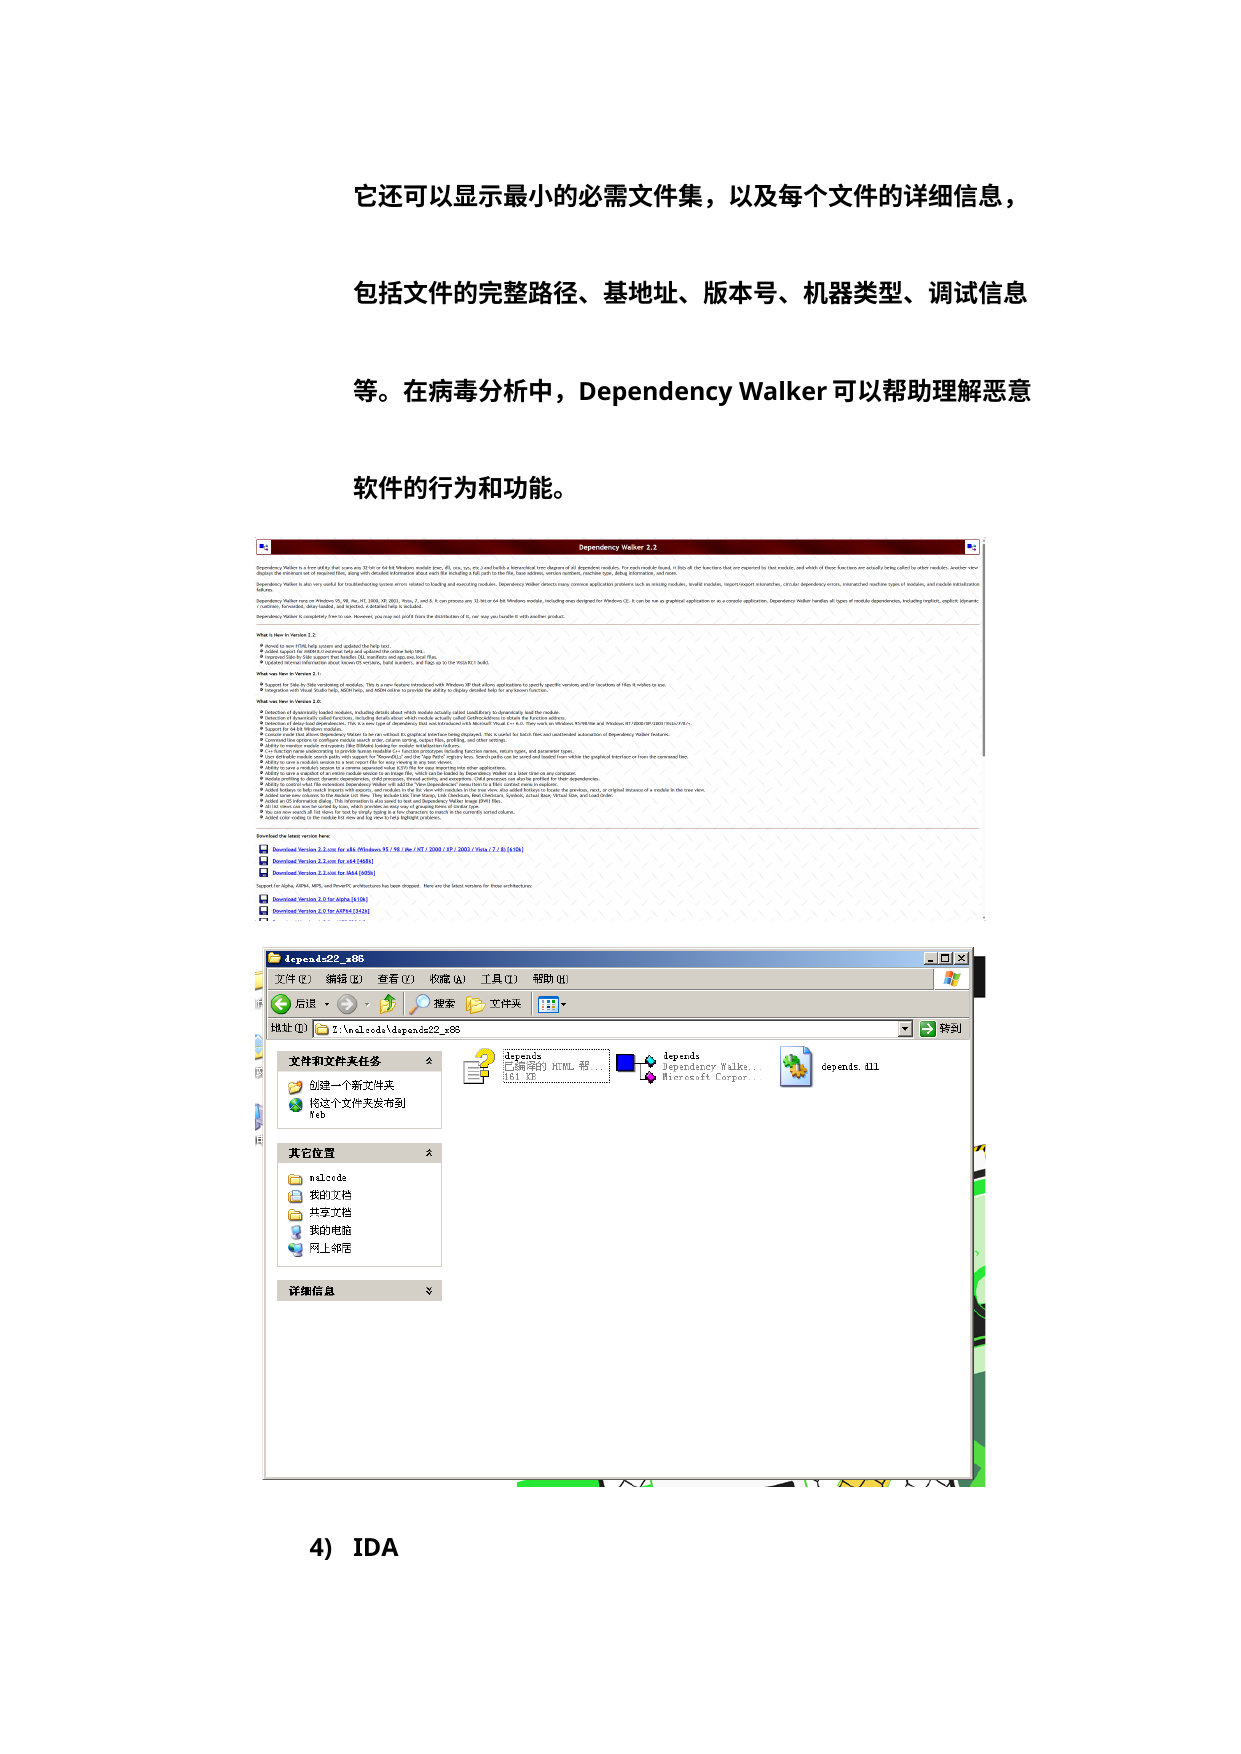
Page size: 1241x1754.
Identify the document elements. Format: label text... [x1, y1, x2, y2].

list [353, 162, 1053, 519]
picture [255, 537, 986, 921]
picture [255, 944, 986, 1487]
list IDA [309, 1514, 1053, 1579]
